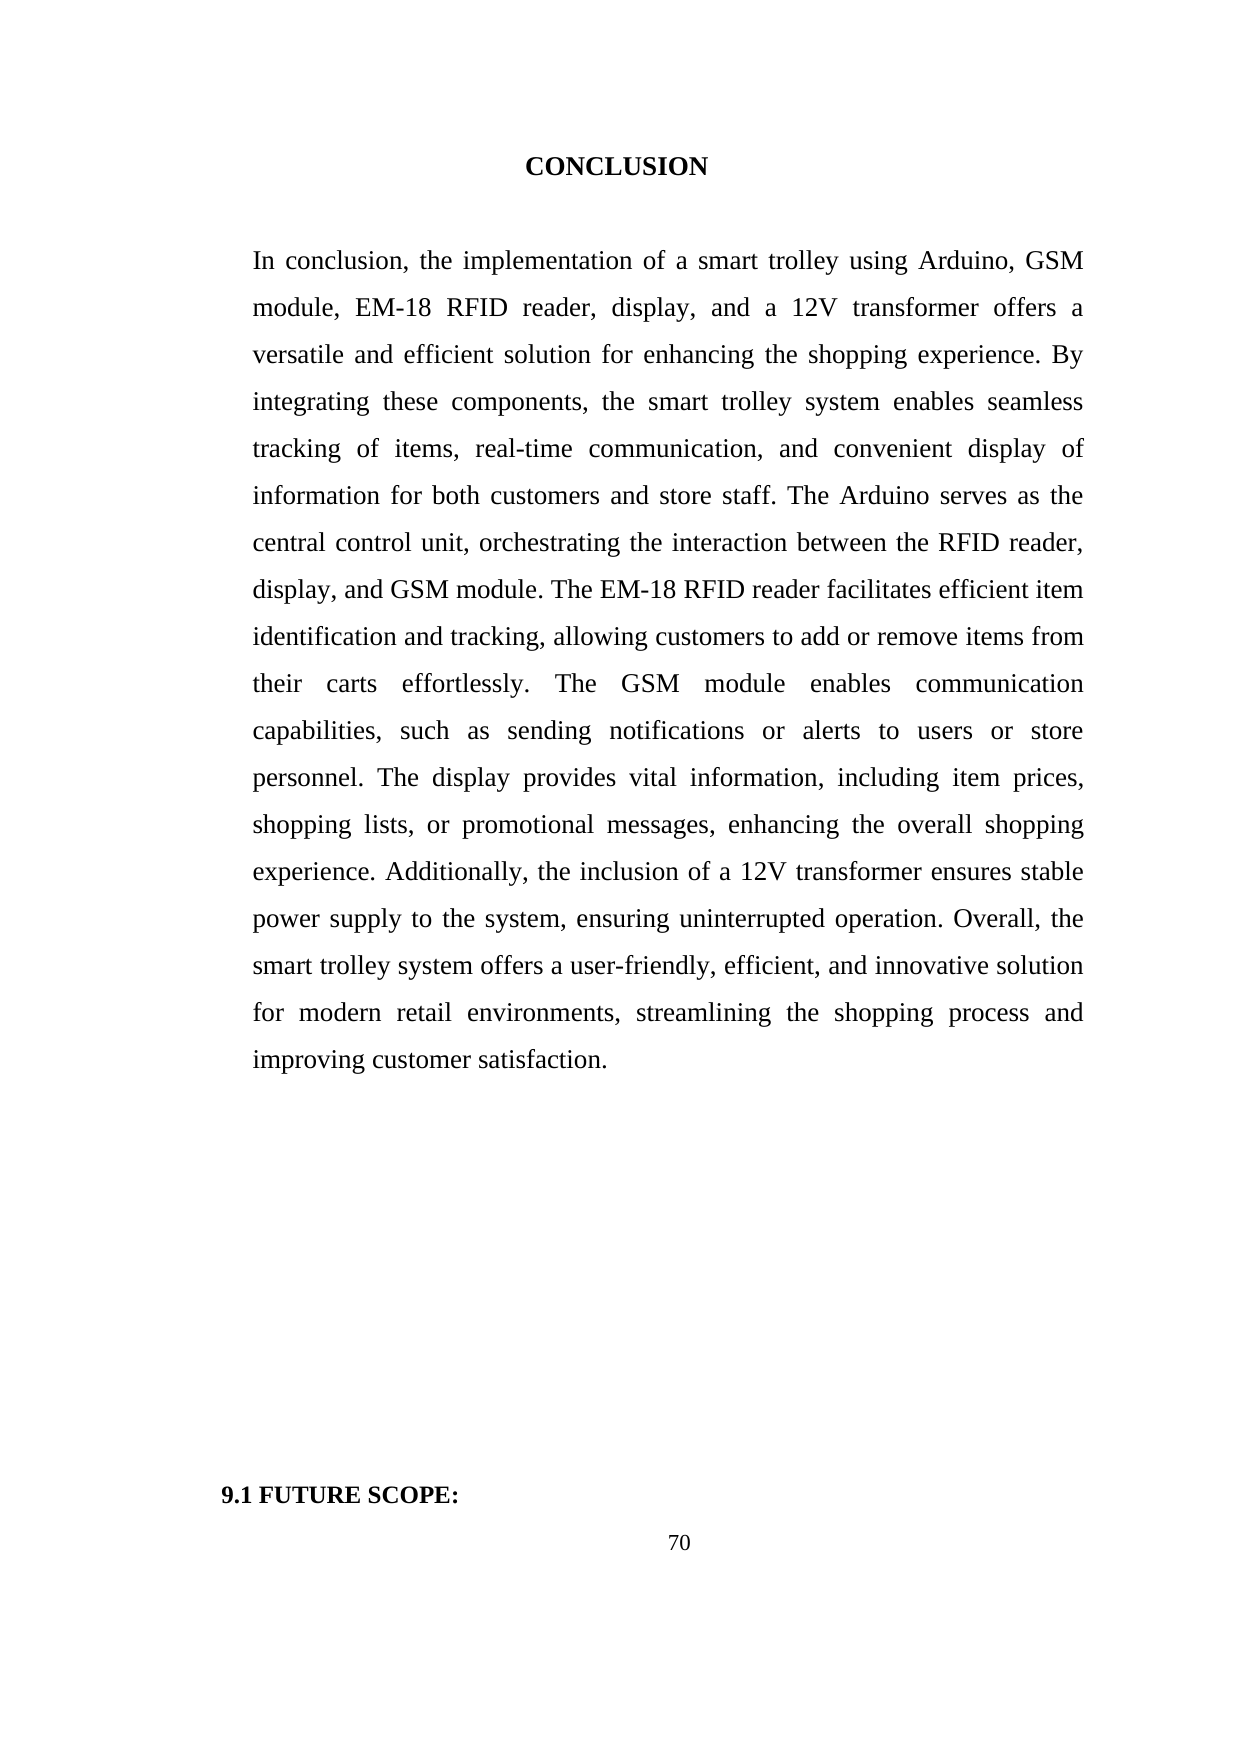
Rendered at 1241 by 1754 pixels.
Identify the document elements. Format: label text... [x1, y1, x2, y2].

text CONCLUSION [477, 150, 756, 181]
text 9.1 FUTURE SCOPE: [177, 1480, 1085, 1509]
text In conclusion, the implementation of a smart trolley using Arduino, GSM module, EM-18 RFID reader, display, and a 12V transformer offers a versatile and efficient solution for enhancing the shopping experience. By integrating these components, the smart trolley system enables seamless tracking of items, real-time communication, and convenient display of information for both customers and store staff. The Arduino serves as the central control unit, orchestrating the interaction between the RFID reader, display, and GSM module. The EM-18 RFID reader facilitates efficient item identification and tracking, allowing customers to add or remove items from their carts effortlessly. The GSM module enables communication capabilities, such as sending notifications or alerts to users or store personnel. The display provides vital information, including item prices, shopping lists, or promotional messages, enhancing the overall shopping experience. Additionally, the inclusion of a 12V transformer ensures stable power supply to the system, ensuring uninterrupted operation. Overall, the smart trolley system offers a user-friendly, efficient, and innovative solution for modern retail environments, streamlining the shopping process and improving customer satisfaction. [252, 244, 1085, 1074]
